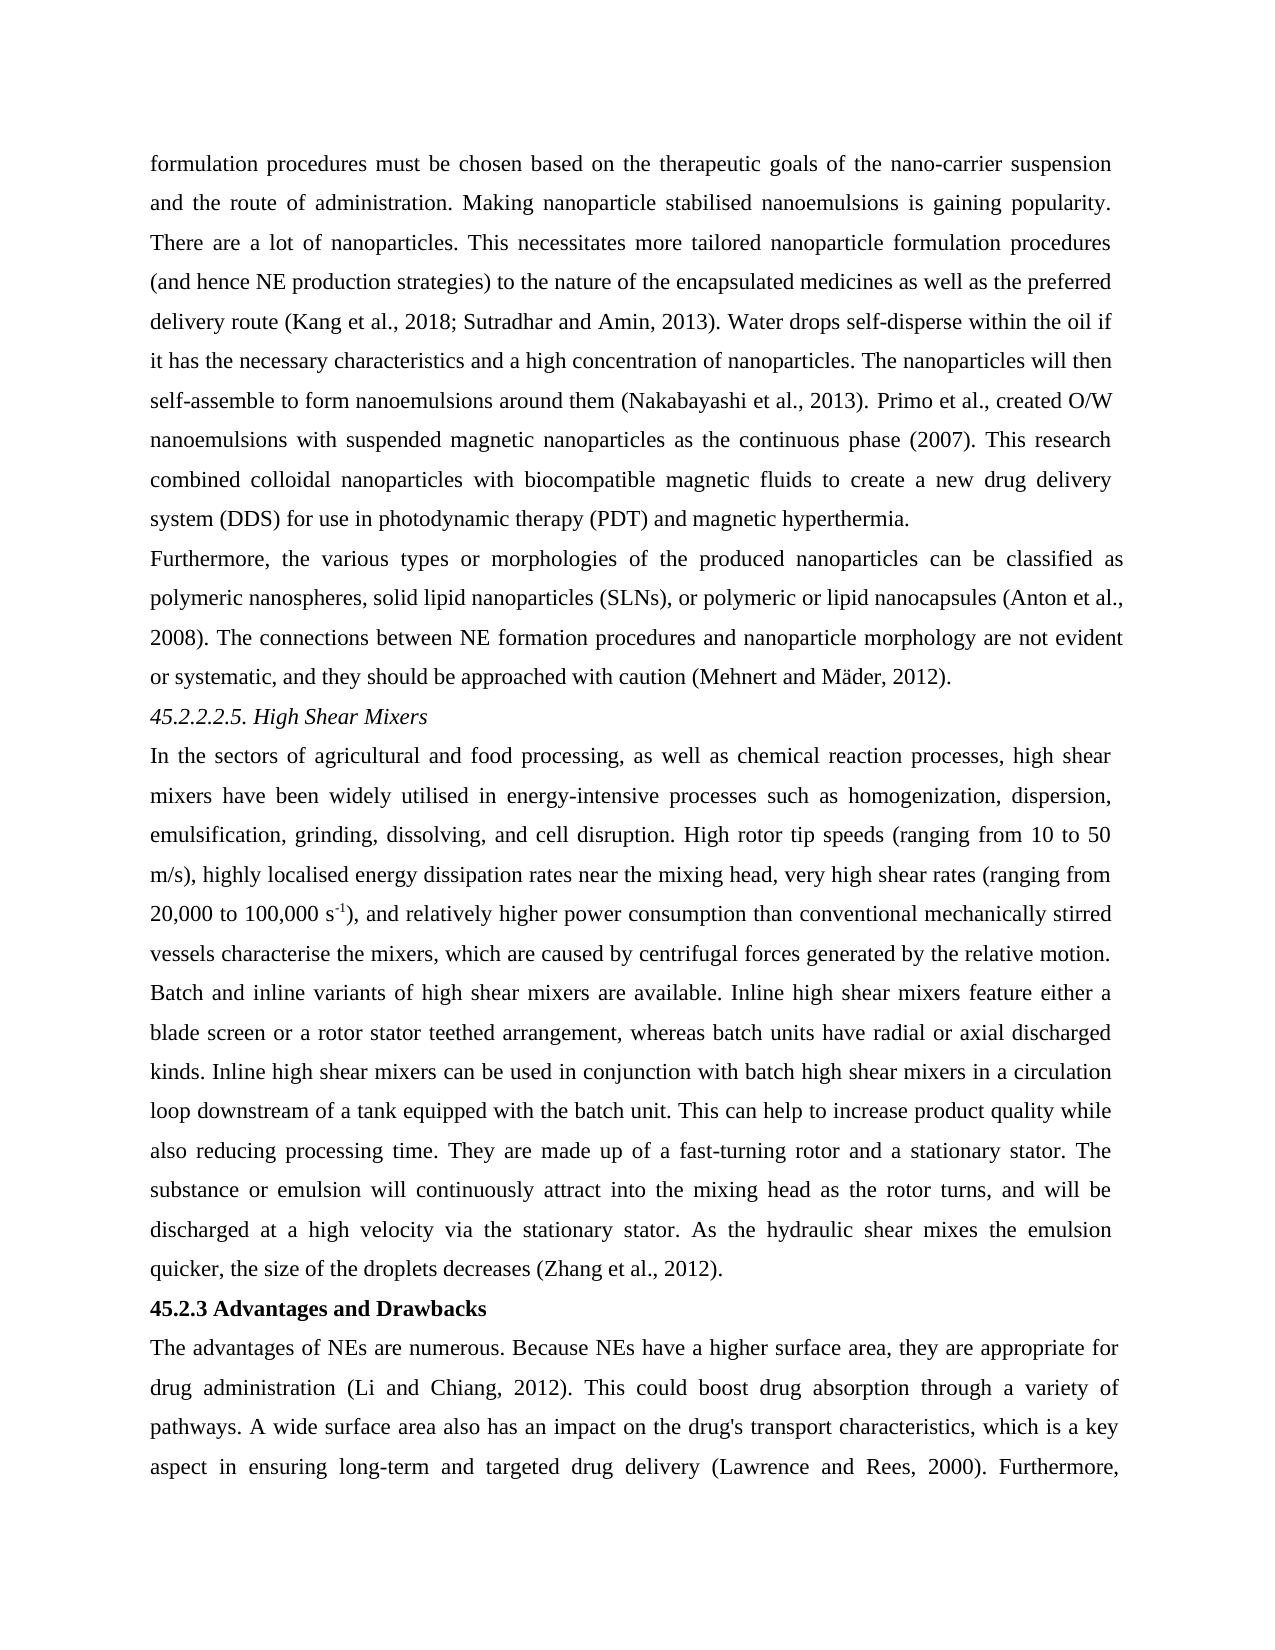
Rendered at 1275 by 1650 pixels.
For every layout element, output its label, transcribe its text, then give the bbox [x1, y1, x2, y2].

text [150, 150, 1113, 532]
text In the sectors of agricultural and food processing, as well as chemical reaction processes, high shear mixers have been widely utilised in energy-intensive processes such as homogenization, dispersion, emulsification, grinding, dissolving, and cell disruption. High rotor tip speeds (ranging from 10 to 50 m/s), highly localised energy dissipation rates near the mixing head, very high shear rates (ranging from 20,000 to 100,000 s-1), and relatively higher power consumption than conventional mechanically stirred vessels characterise the mixers, which are caused by centrifugal forces generated by the relative motion. Batch and inline variants of high shear mixers are available. Inline high shear mixers feature either a blade screen or a rotor stator teethed arrangement, whereas batch units have radial or axial discharged kinds. Inline high shear mixers can be used in conjunction with batch high shear mixers in a circulation loop downstream of a tank equipped with the batch unit. This can help to increase product quality while also reducing processing time. They are made up of a fast-turning rotor and a stationary stator. The substance or emulsion will continuously attract into the mixing head as the rotor turns, and will be discharged at a high velocity via the stationary stator. As the hydraulic shear mixes the emulsion quicker, the size of the droplets decreases (Zhang et al., 2012). [150, 742, 1113, 1282]
list Furthermore, the various types or morphologies of the produced nanoparticles can be classified as polymeric nanospheres, solid lipid nanoparticles (SLNs), or polymeric or lipid nanocapsules (Anton et al., 2008). The connections between NE formation procedures and nanoparticle morphology are not evident or systematic, and they should be approached with caution (Mehnert and Mäder, 2012). [150, 545, 1125, 689]
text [150, 1334, 1121, 1479]
text 45.2.3 Advantages and Drawbacks [150, 1295, 1121, 1321]
list 45.2.2.2.5. High Shear Mixers [150, 703, 1125, 729]
